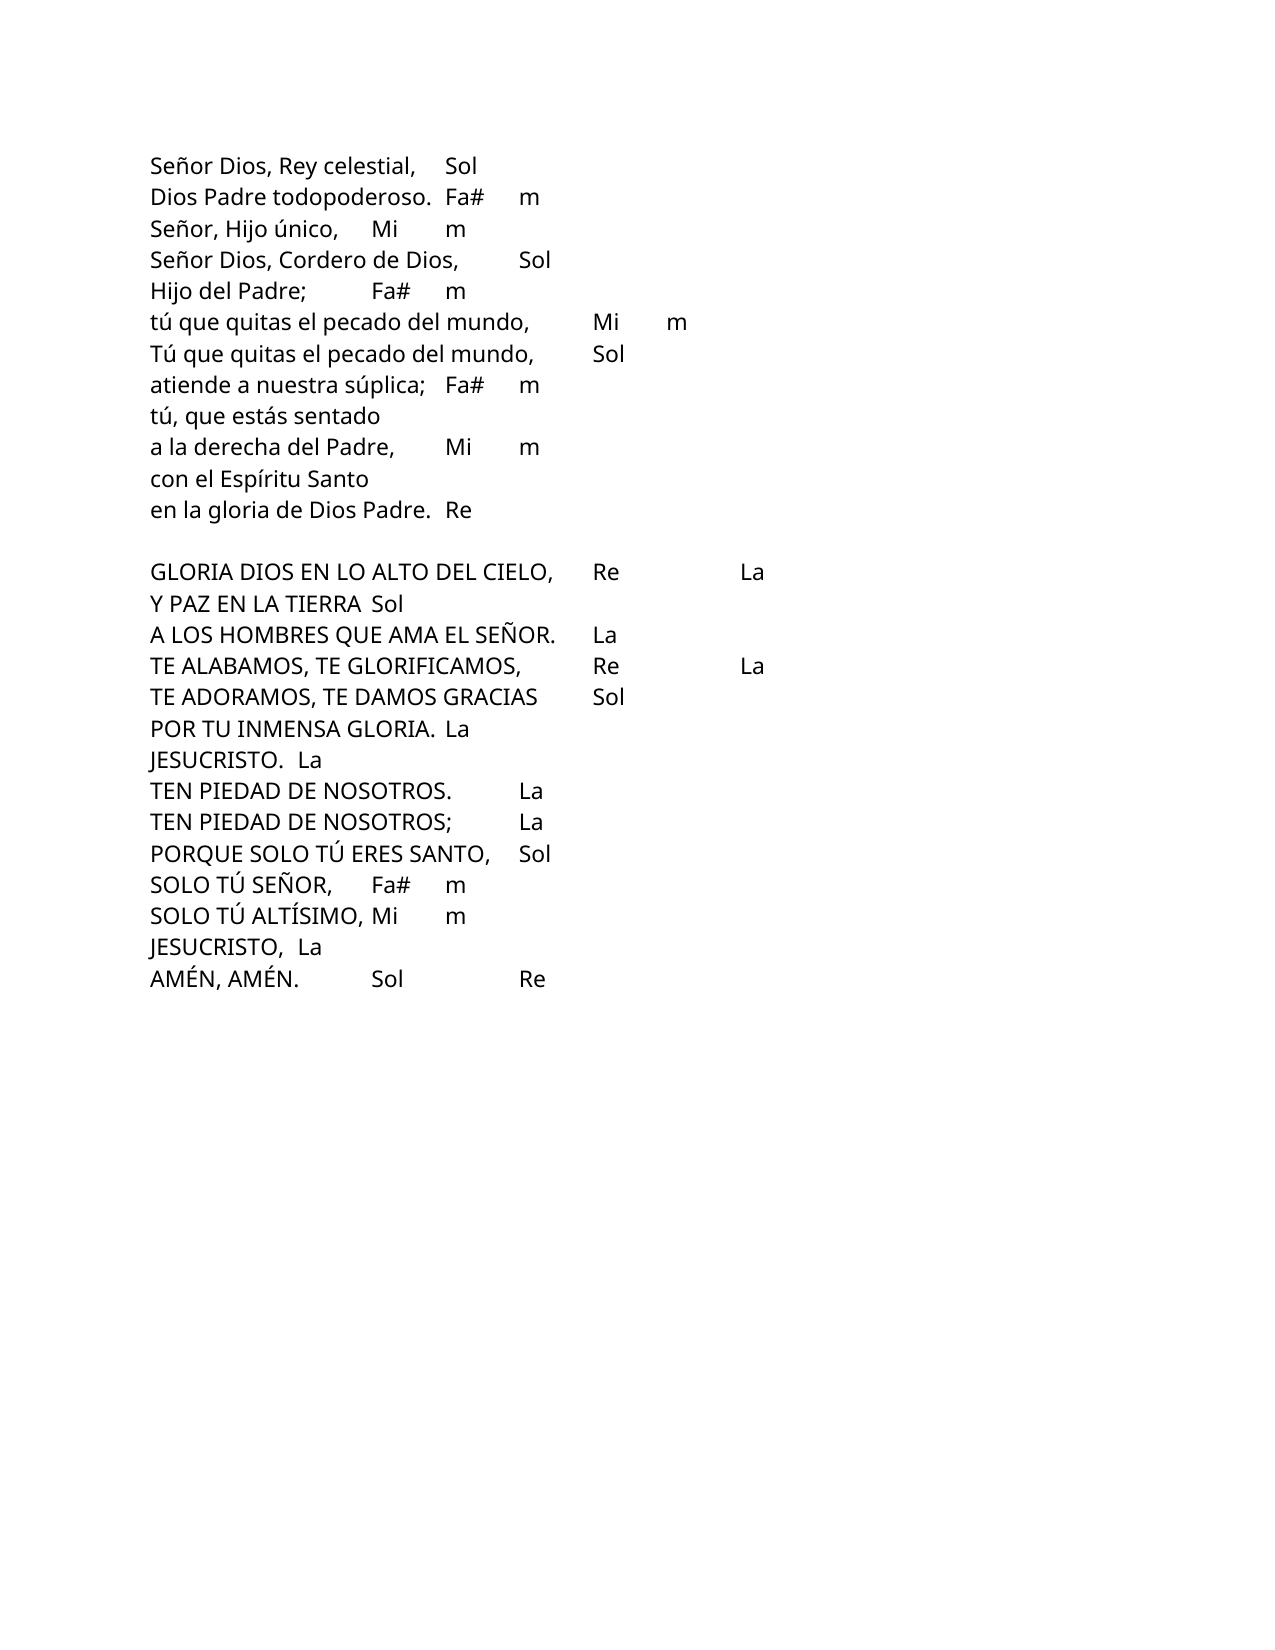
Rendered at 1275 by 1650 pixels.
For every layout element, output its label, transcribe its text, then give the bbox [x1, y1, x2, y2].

text Dios Padre todopoderoso. Fa# m [150, 181, 1125, 212]
text POR TU INMENSA GLORIA. La [150, 712, 1125, 744]
text Señor Dios, Rey celestial, Sol [150, 150, 1125, 181]
text Y PAZ EN LA TIERRA Sol [150, 587, 1125, 619]
text GLORIA DIOS EN LO ALTO DEL CIELO, Re La [150, 556, 1125, 587]
text TEN PIEDAD DE NOSOTROS. La [150, 775, 1125, 806]
text TE ADORAMOS, TE DAMOS GRACIAS Sol [150, 681, 1125, 712]
text en la gloria de Dios Padre. Re [150, 494, 1125, 525]
text JESUCRISTO, La [150, 931, 1125, 962]
text atiende a nuestra súplica; Fa# m [150, 369, 1125, 400]
text JESUCRISTO. La [150, 744, 1125, 775]
text Hijo del Padre; Fa# m [150, 275, 1125, 306]
text A LOS HOMBRES QUE AMA EL SEÑOR. La [150, 619, 1125, 650]
text AMÉN, AMÉN. Sol Re [150, 962, 1125, 994]
text TEN PIEDAD DE NOSOTROS; La [150, 806, 1125, 837]
text Señor Dios, Cordero de Dios, Sol [150, 244, 1125, 275]
text a la derecha del Padre, Mi m [150, 431, 1125, 462]
text Señor, Hijo único, Mi m [150, 212, 1125, 244]
text con el Espíritu Santo [150, 462, 1125, 494]
text tú, que estás sentado [150, 400, 1125, 431]
text TE ALABAMOS, TE GLORIFICAMOS, Re La [150, 650, 1125, 681]
text PORQUE SOLO TÚ ERES SANTO, Sol [150, 837, 1125, 869]
text tú que quitas el pecado del mundo, Mi m [150, 306, 1125, 337]
text SOLO TÚ SEÑOR, Fa# m [150, 869, 1125, 900]
text SOLO TÚ ALTÍSIMO, Mi m [150, 900, 1125, 931]
text Tú que quitas el pecado del mundo, Sol [150, 337, 1125, 369]
